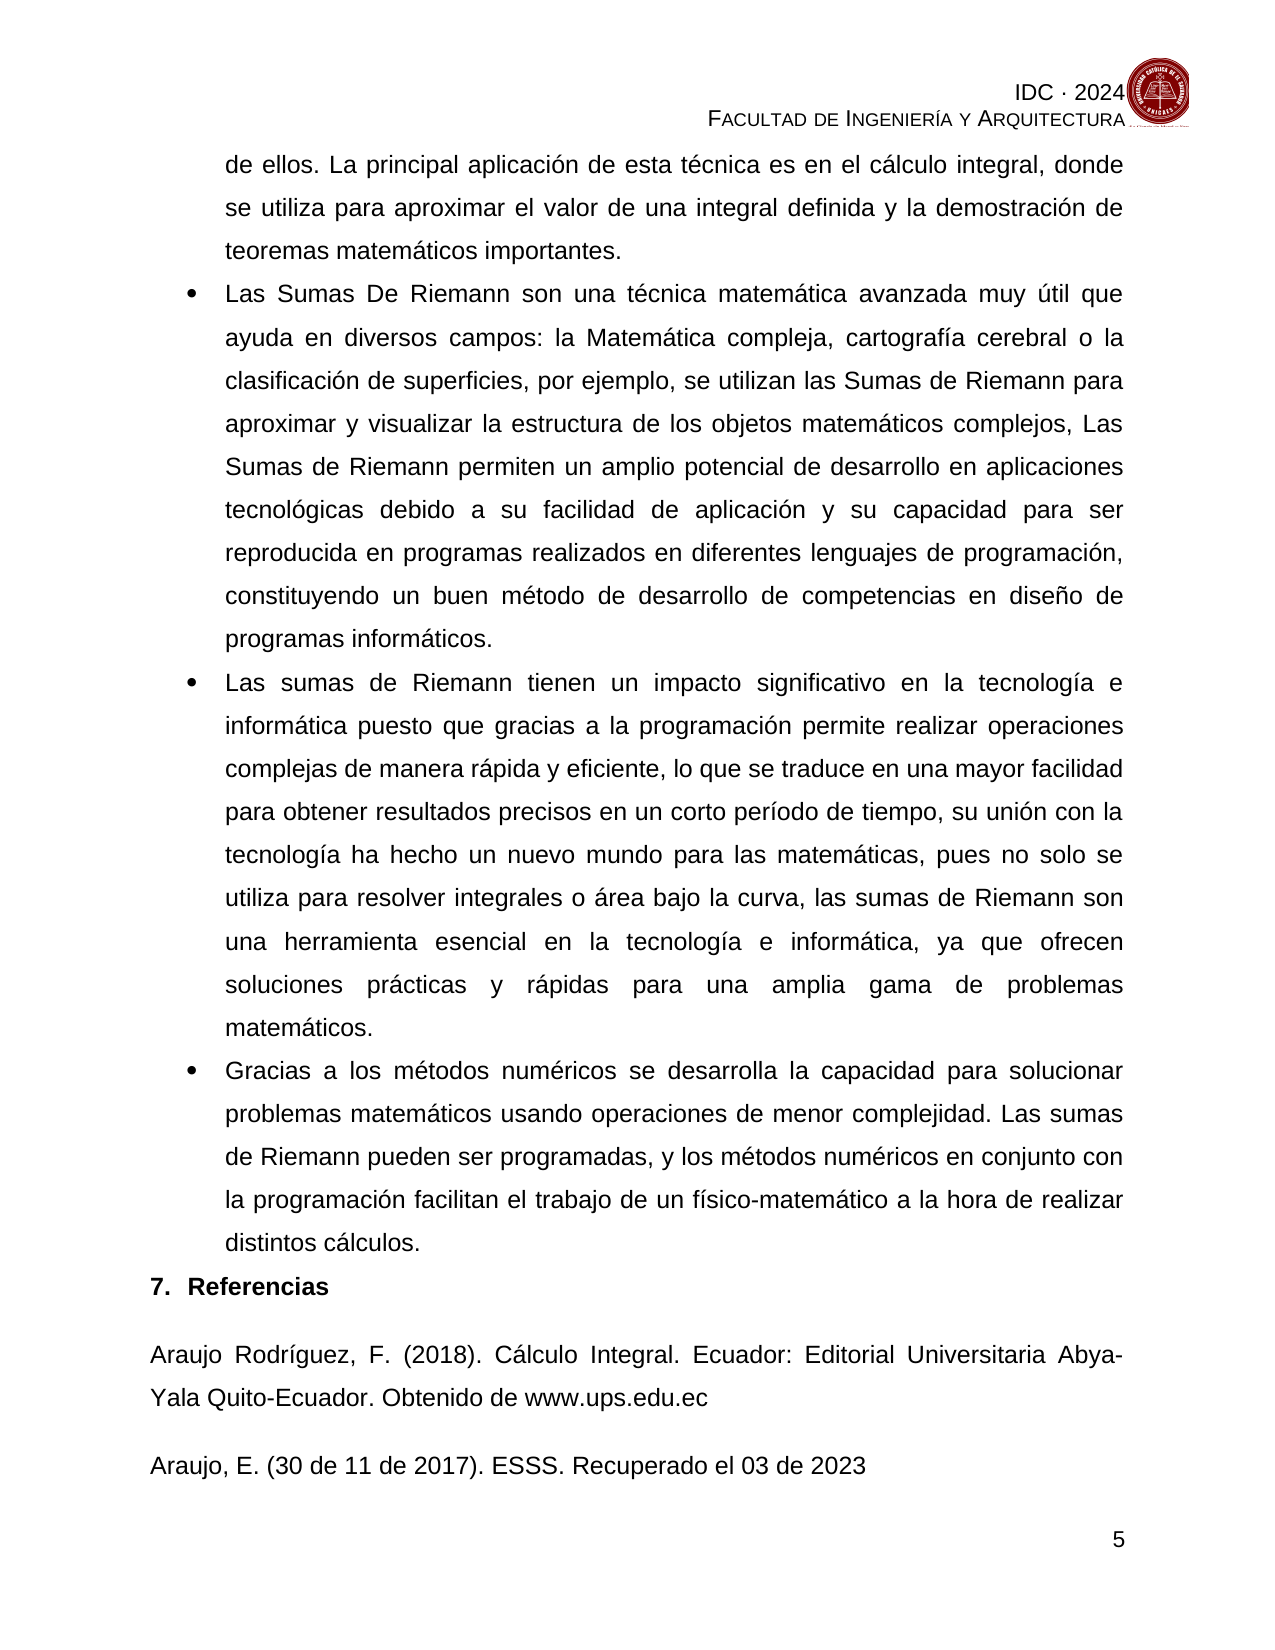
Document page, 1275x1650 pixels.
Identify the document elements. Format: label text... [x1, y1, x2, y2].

list Gracias a los métodos numéricos se desarrolla la capacidad para solucionar problemas matemáticos usando operaciones de menor complejidad. Las sumas de Riemann pueden ser programadas, y los métodos numéricos en conjunto con la programación facilitan el trabajo de un físico-matemático a la hora de realizar distintos cálculos. [187, 1056, 1125, 1257]
list Las Sumas De Riemann son una técnica matemática avanzada muy útil que ayuda en diversos campos: la Matemática compleja, cartografía cerebral o la clasificación de superficies, por ejemplo, se utilizan las Sumas de Riemann para aproximar y visualizar la estructura de los objetos matemáticos complejos, Las Sumas de Riemann permiten un amplio potencial de desarrollo en aplicaciones tecnológicas debido a su facilidad de aplicación y su capacidad para ser reproducida en programas realizados en diferentes lenguajes de programación, constituyendo un buen método de desarrollo de competencias en diseño de programas informáticos. [187, 279, 1125, 653]
text Araujo Rodríguez, F. (2018). Cálculo Integral. Ecuador: Editorial Universitaria Abya-Yala Quito-Ecuador. Obtenido de www.ups.edu.ec [150, 1340, 1125, 1412]
list Referencias [150, 1272, 1125, 1300]
picture [1126, 57, 1189, 127]
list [187, 150, 1125, 265]
list Las sumas de Riemann tienen un impacto significativo en la tecnología e informática puesto que gracias a la programación permite realizar operaciones complejas de manera rápida y eficiente, lo que se traduce en una mayor facilidad para obtener resultados precisos en un corto período de tiempo, su unión con la tecnología ha hecho un nuevo mundo para las matemáticas, pues no solo se utiliza para resolver integrales o área bajo la curva, las sumas de Riemann son una herramienta esencial en la tecnología e informática, ya que ofrecen soluciones prácticas y rápidas para una amplia gama de problemas matemáticos. [187, 668, 1125, 1041]
text Araujo, E. (30 de 11 de 2017). ESSS. Recuperado el 03 de 2023 [150, 1451, 1125, 1480]
